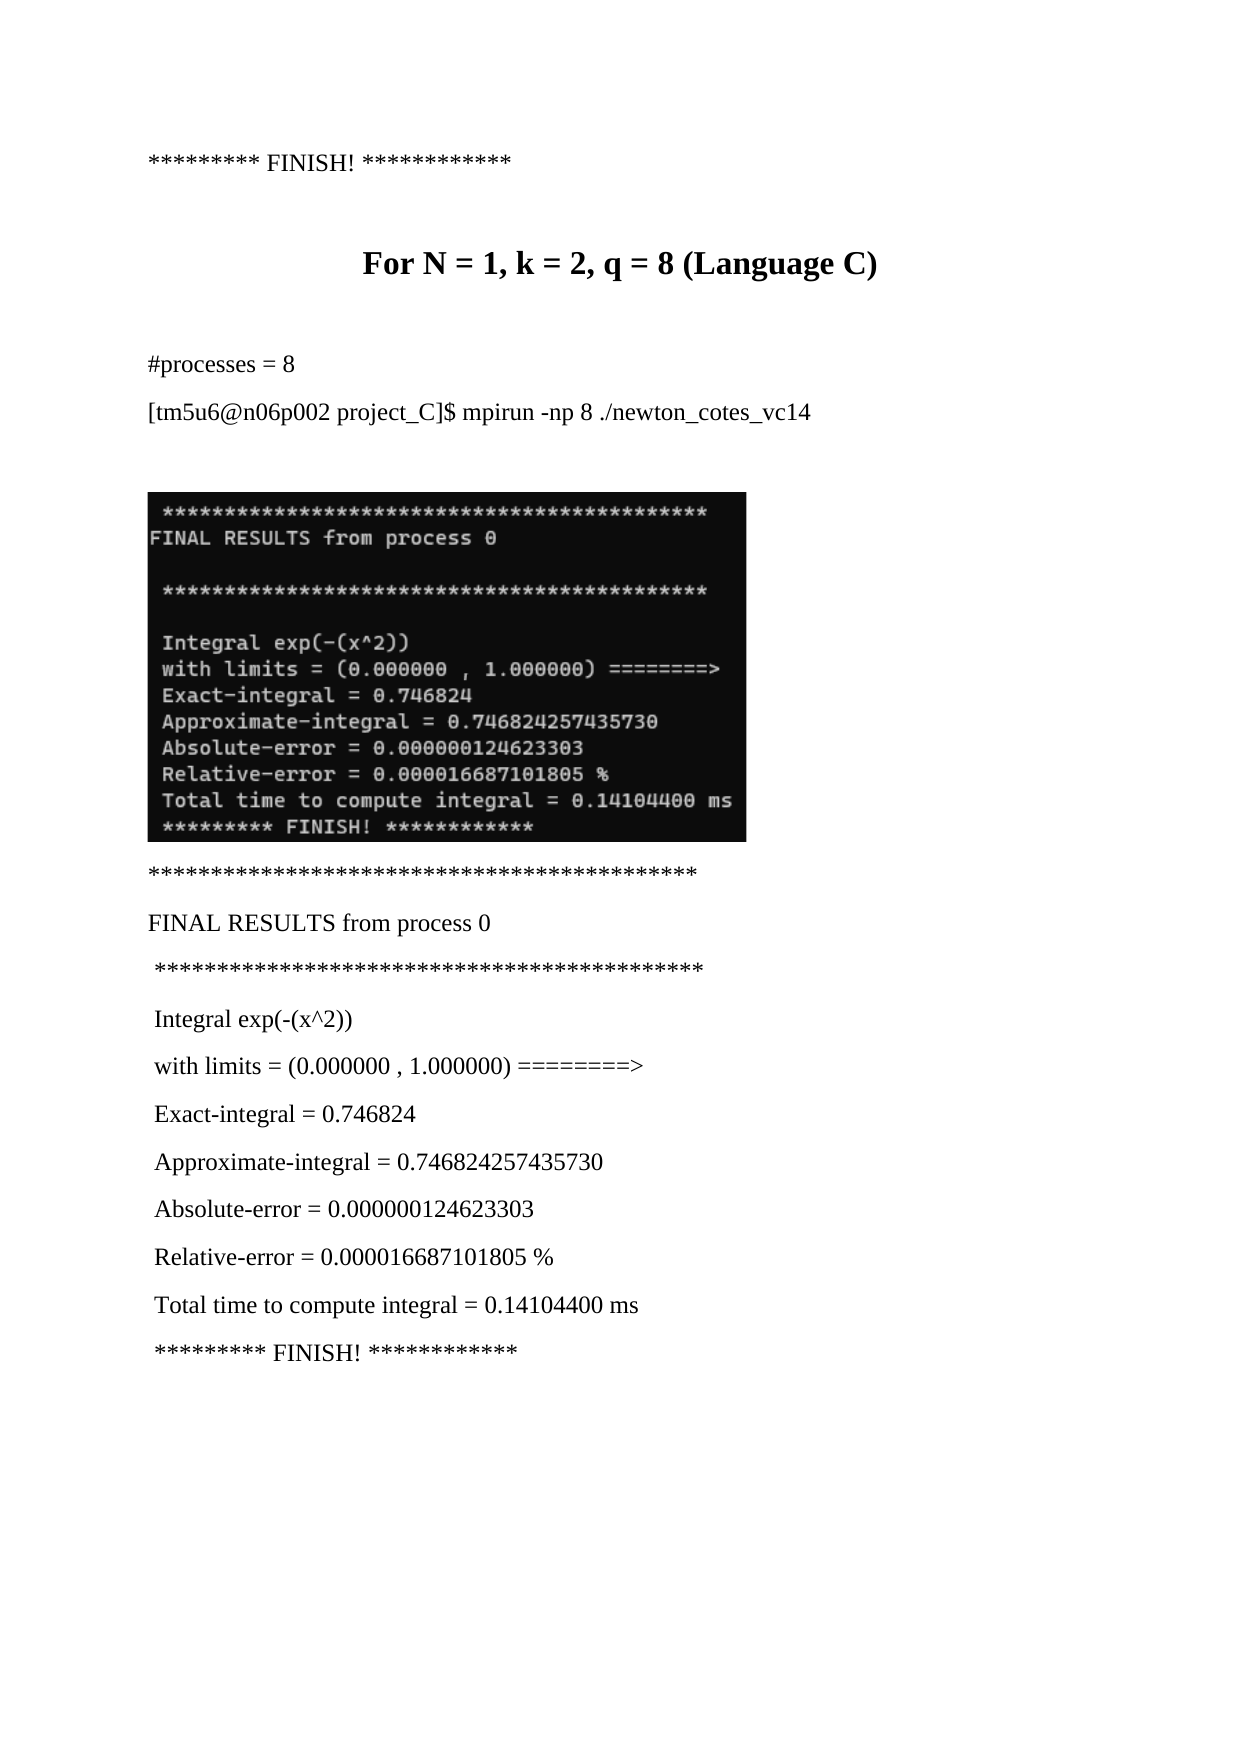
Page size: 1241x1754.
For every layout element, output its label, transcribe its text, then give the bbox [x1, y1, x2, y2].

text with limits = (0.000000 , 1.000000) ========> [148, 1051, 1092, 1080]
text For N = 1, k = 2, q = 8 (Language C) [148, 243, 1092, 281]
text Relative-error = 0.000016687101805 % [148, 1242, 1092, 1271]
picture [147, 492, 747, 842]
text ******************************************** [148, 861, 1092, 889]
text Approximate-integral = 0.746824257435730 [148, 1147, 1092, 1176]
text Integral exp(-(x^2)) [148, 1004, 1092, 1032]
text FINAL RESULTS from process 0 [148, 908, 1092, 937]
text #processes = 8 [148, 349, 1092, 378]
text Absolute-error = 0.000000124623303 [148, 1194, 1092, 1223]
text ********* FINISH! ************ [148, 1338, 1092, 1366]
text Total time to compute integral = 0.14104400 ms [148, 1290, 1092, 1319]
text [tm5u6@n06p002 project_C]$ mpirun -np 8 ./newton_cotes_vc14 [148, 397, 1092, 425]
text Exact-integral = 0.746824 [148, 1099, 1092, 1128]
text ********* FINISH! ************ [148, 148, 1092, 176]
text ******************************************** [148, 956, 1092, 985]
